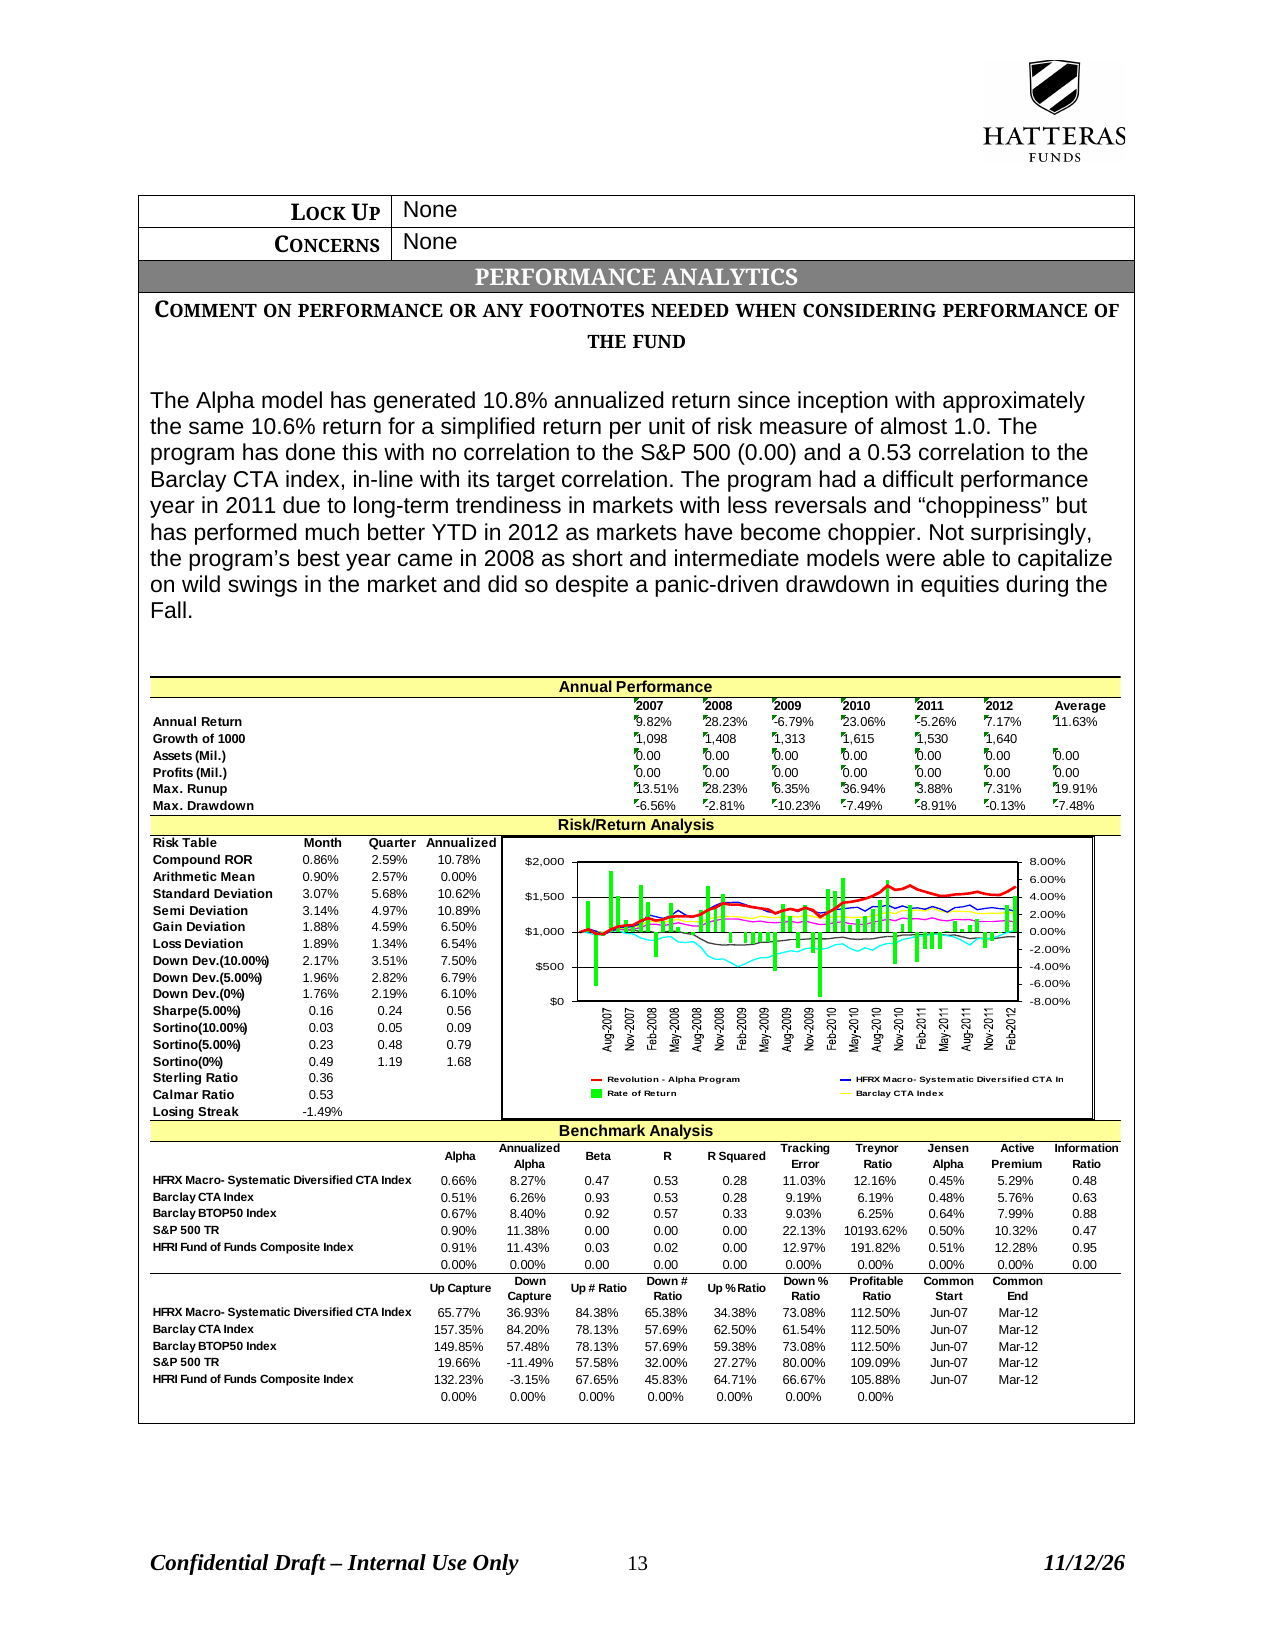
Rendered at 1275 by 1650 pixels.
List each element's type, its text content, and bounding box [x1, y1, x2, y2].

table_cell Lock Up [139, 196, 391, 227]
table_cell None [392, 196, 1134, 227]
picture [983, 60, 1125, 162]
table_cell None [392, 228, 1134, 259]
table_cell PERFORMANCE ANALYTICS [139, 261, 1134, 292]
table_cell Concerns [139, 228, 391, 259]
